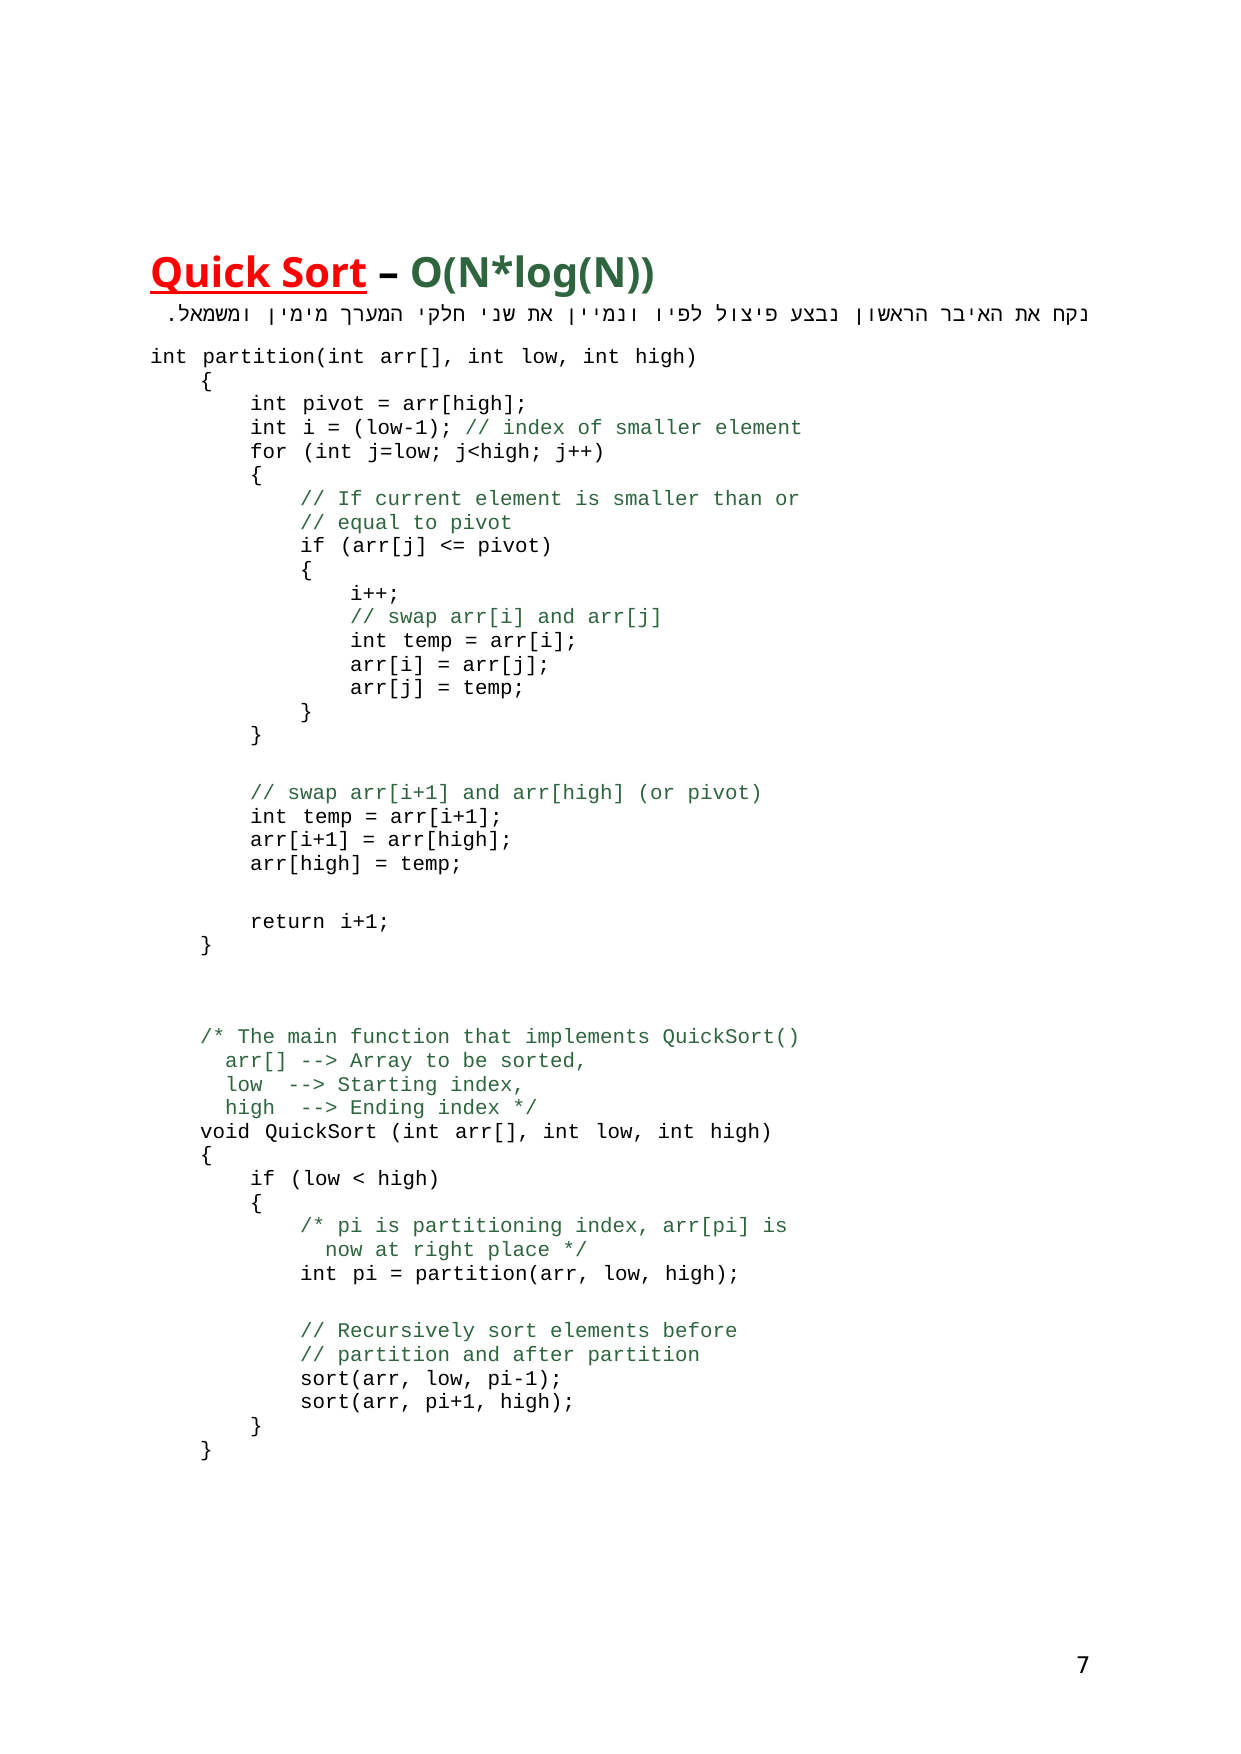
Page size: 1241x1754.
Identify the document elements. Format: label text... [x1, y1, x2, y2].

text } [150, 934, 1090, 958]
text high --> Ending index */ [150, 1097, 1090, 1121]
text { [150, 370, 1090, 393]
text int temp = arr[i]; [150, 630, 1090, 653]
text void QuickSort (int arr[], int low, int high) [150, 1121, 1090, 1144]
text sort(arr, pi+1, high); [150, 1391, 1090, 1415]
text // swap arr[i+1] and arr[high] (or pivot) [150, 782, 1090, 806]
text } [150, 1415, 1090, 1439]
text } [150, 701, 1090, 724]
text } [150, 724, 1090, 748]
text i++; [150, 583, 1090, 606]
text int pi = partition(arr, low, high); [150, 1263, 1090, 1286]
subtitle Quick Sort – O(N*log(N)) [150, 243, 1090, 299]
text arr[high] = temp; [150, 853, 1090, 877]
text /* The main function that implements QuickSort() [150, 1026, 1090, 1050]
text if (arr[j] <= pivot) [150, 535, 1090, 559]
text // swap arr[i] and arr[j] [150, 606, 1090, 630]
text // equal to pivot [150, 512, 1090, 535]
text now at right place */ [150, 1239, 1090, 1263]
text low --> Starting index, [150, 1073, 1090, 1097]
text return i+1; [150, 911, 1090, 934]
text arr[i] = arr[j]; [150, 653, 1090, 677]
text if (low < high) [150, 1168, 1090, 1192]
text // partition and after partition [150, 1344, 1090, 1368]
text { [150, 1192, 1090, 1215]
text { [150, 1144, 1090, 1168]
text arr[i+1] = arr[high]; [150, 829, 1090, 853]
text // Recursively sort elements before [150, 1320, 1090, 1344]
text int pivot = arr[high]; [150, 393, 1090, 417]
text // If current element is smaller than or [150, 488, 1090, 512]
text } [150, 1439, 1090, 1462]
text נקח את האיבר הראשון נבצע פיצול לפיו ונמיין את שני חלקי המערך מימין ומשמאל. [150, 304, 1090, 328]
text { [150, 559, 1090, 583]
text sort(arr, low, pi-1); [150, 1368, 1090, 1391]
text { [150, 464, 1090, 488]
text int partition(int arr[], int low, int high) [150, 346, 1090, 370]
text arr[] --> Array to be sorted, [150, 1050, 1090, 1073]
text int temp = arr[i+1]; [150, 806, 1090, 829]
text int i = (low-1); // index of smaller element [150, 417, 1090, 441]
text arr[j] = temp; [150, 677, 1090, 701]
text for (int j=low; j<high; j++) [150, 441, 1090, 464]
text /* pi is partitioning index, arr[pi] is [150, 1215, 1090, 1239]
